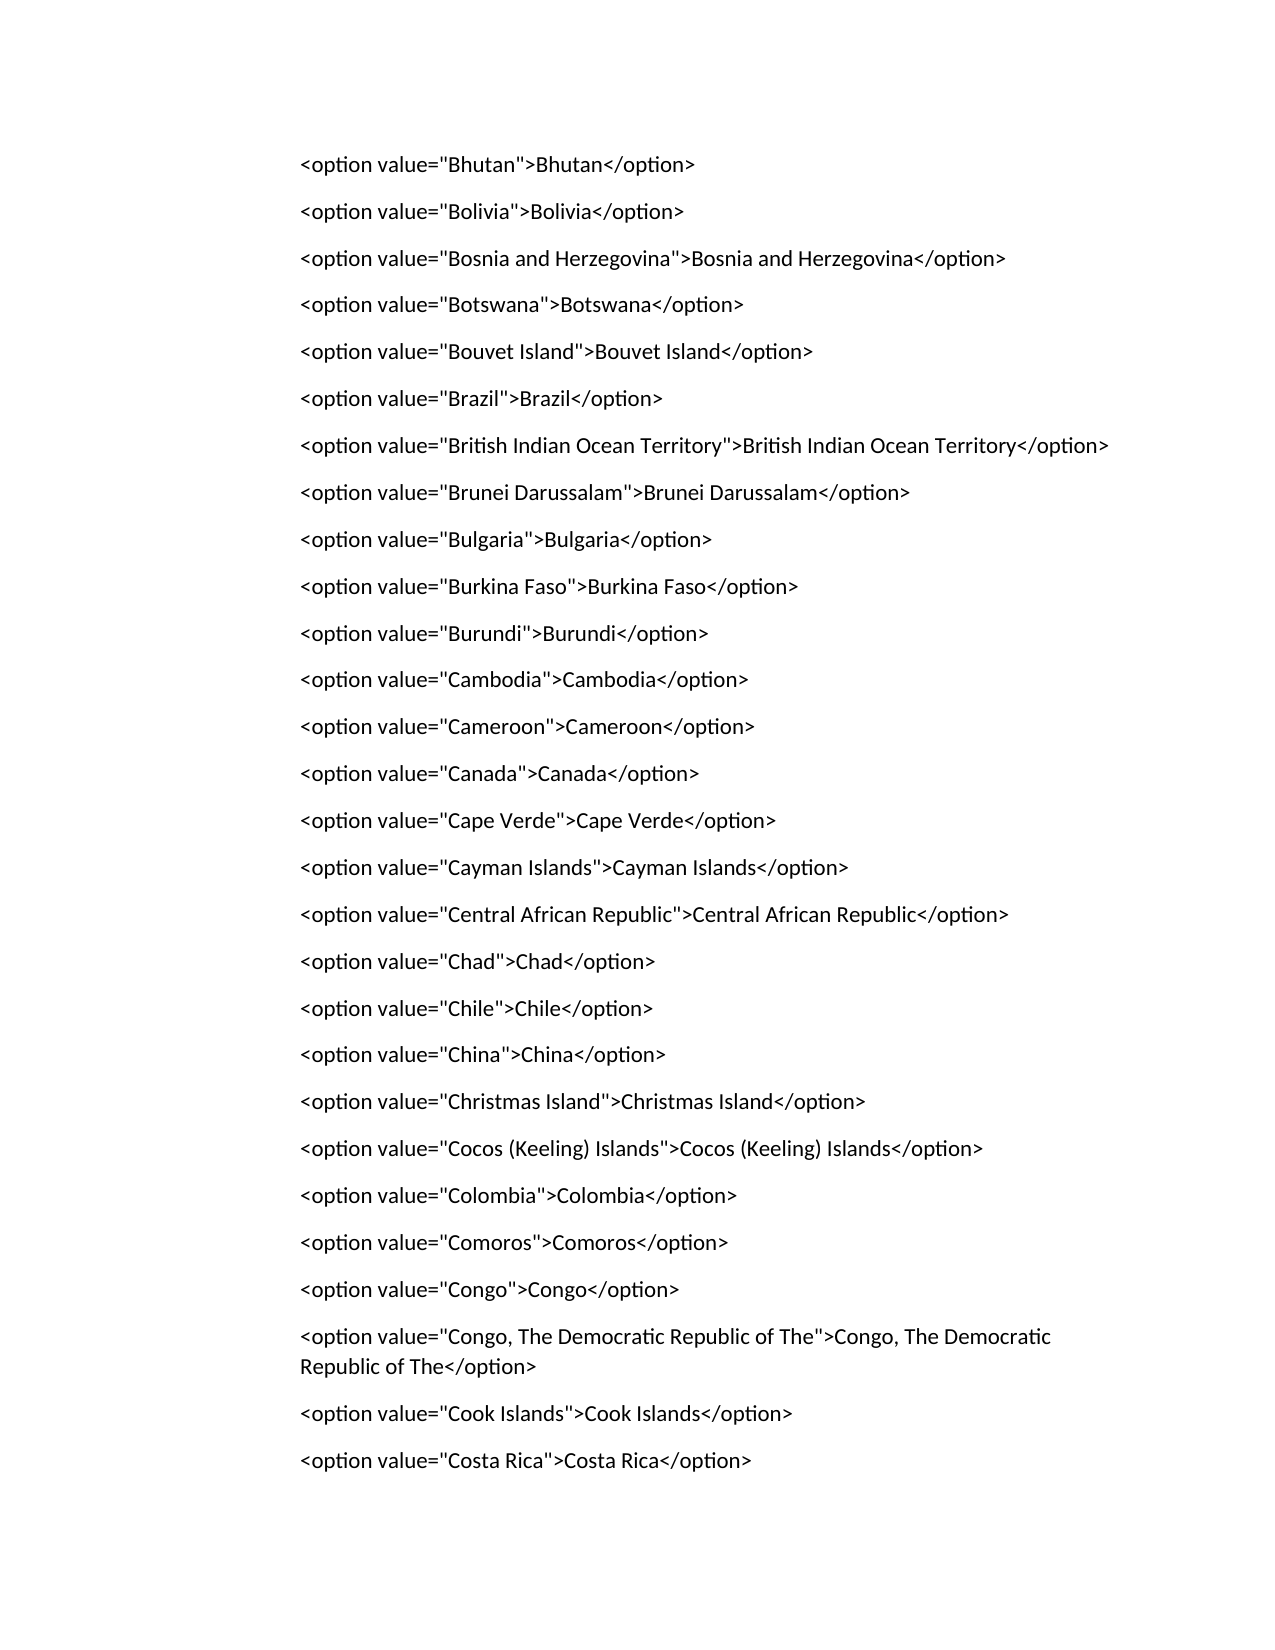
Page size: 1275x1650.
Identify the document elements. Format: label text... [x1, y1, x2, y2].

text <option value="Costa Rica">Costa Rica</option> [300, 1446, 1125, 1474]
text <option value="Brunei Darussalam">Brunei Darussalam</option> [300, 478, 1125, 506]
text <option value="Chile">Chile</option> [300, 994, 1125, 1022]
text <option value="Bhutan">Bhutan</option> [300, 150, 1125, 178]
text <option value="Cook Islands">Cook Islands</option> [300, 1399, 1125, 1427]
text <option value="Cayman Islands">Cayman Islands</option> [300, 853, 1125, 881]
text <option value="Cocos (Keeling) Islands">Cocos (Keeling) Islands</option> [300, 1134, 1125, 1162]
text <option value="Christmas Island">Christmas Island</option> [300, 1087, 1125, 1116]
text <option value="Botswana">Botswana</option> [300, 291, 1125, 319]
text <option value="Congo">Congo</option> [300, 1275, 1125, 1303]
text <option value="Chad">Chad</option> [300, 947, 1125, 975]
text <option value="Cameroon">Cameroon</option> [300, 712, 1125, 741]
text <option value="Cape Verde">Cape Verde</option> [300, 806, 1125, 834]
text <option value="Congo, The Democratic Republic of The">Congo, The Democratic Republic of The</option> [300, 1322, 1125, 1380]
text <option value="Brazil">Brazil</option> [300, 384, 1125, 412]
text <option value="China">China</option> [300, 1041, 1125, 1069]
text <option value="British Indian Ocean Territory">British Indian Ocean Territory</option> [300, 431, 1125, 459]
text <option value="Bulgaria">Bulgaria</option> [300, 525, 1125, 553]
text <option value="Colombia">Colombia</option> [300, 1181, 1125, 1209]
text <option value="Canada">Canada</option> [300, 759, 1125, 787]
text <option value="Cambodia">Cambodia</option> [300, 666, 1125, 694]
text <option value="Comoros">Comoros</option> [300, 1228, 1125, 1256]
text <option value="Bolivia">Bolivia</option> [300, 197, 1125, 225]
text <option value="Burundi">Burundi</option> [300, 619, 1125, 647]
text <option value="Central African Republic">Central African Republic</option> [300, 900, 1125, 928]
text <option value="Bosnia and Herzegovina">Bosnia and Herzegovina</option> [300, 244, 1125, 272]
text <option value="Bouvet Island">Bouvet Island</option> [300, 337, 1125, 366]
text <option value="Burkina Faso">Burkina Faso</option> [300, 572, 1125, 600]
